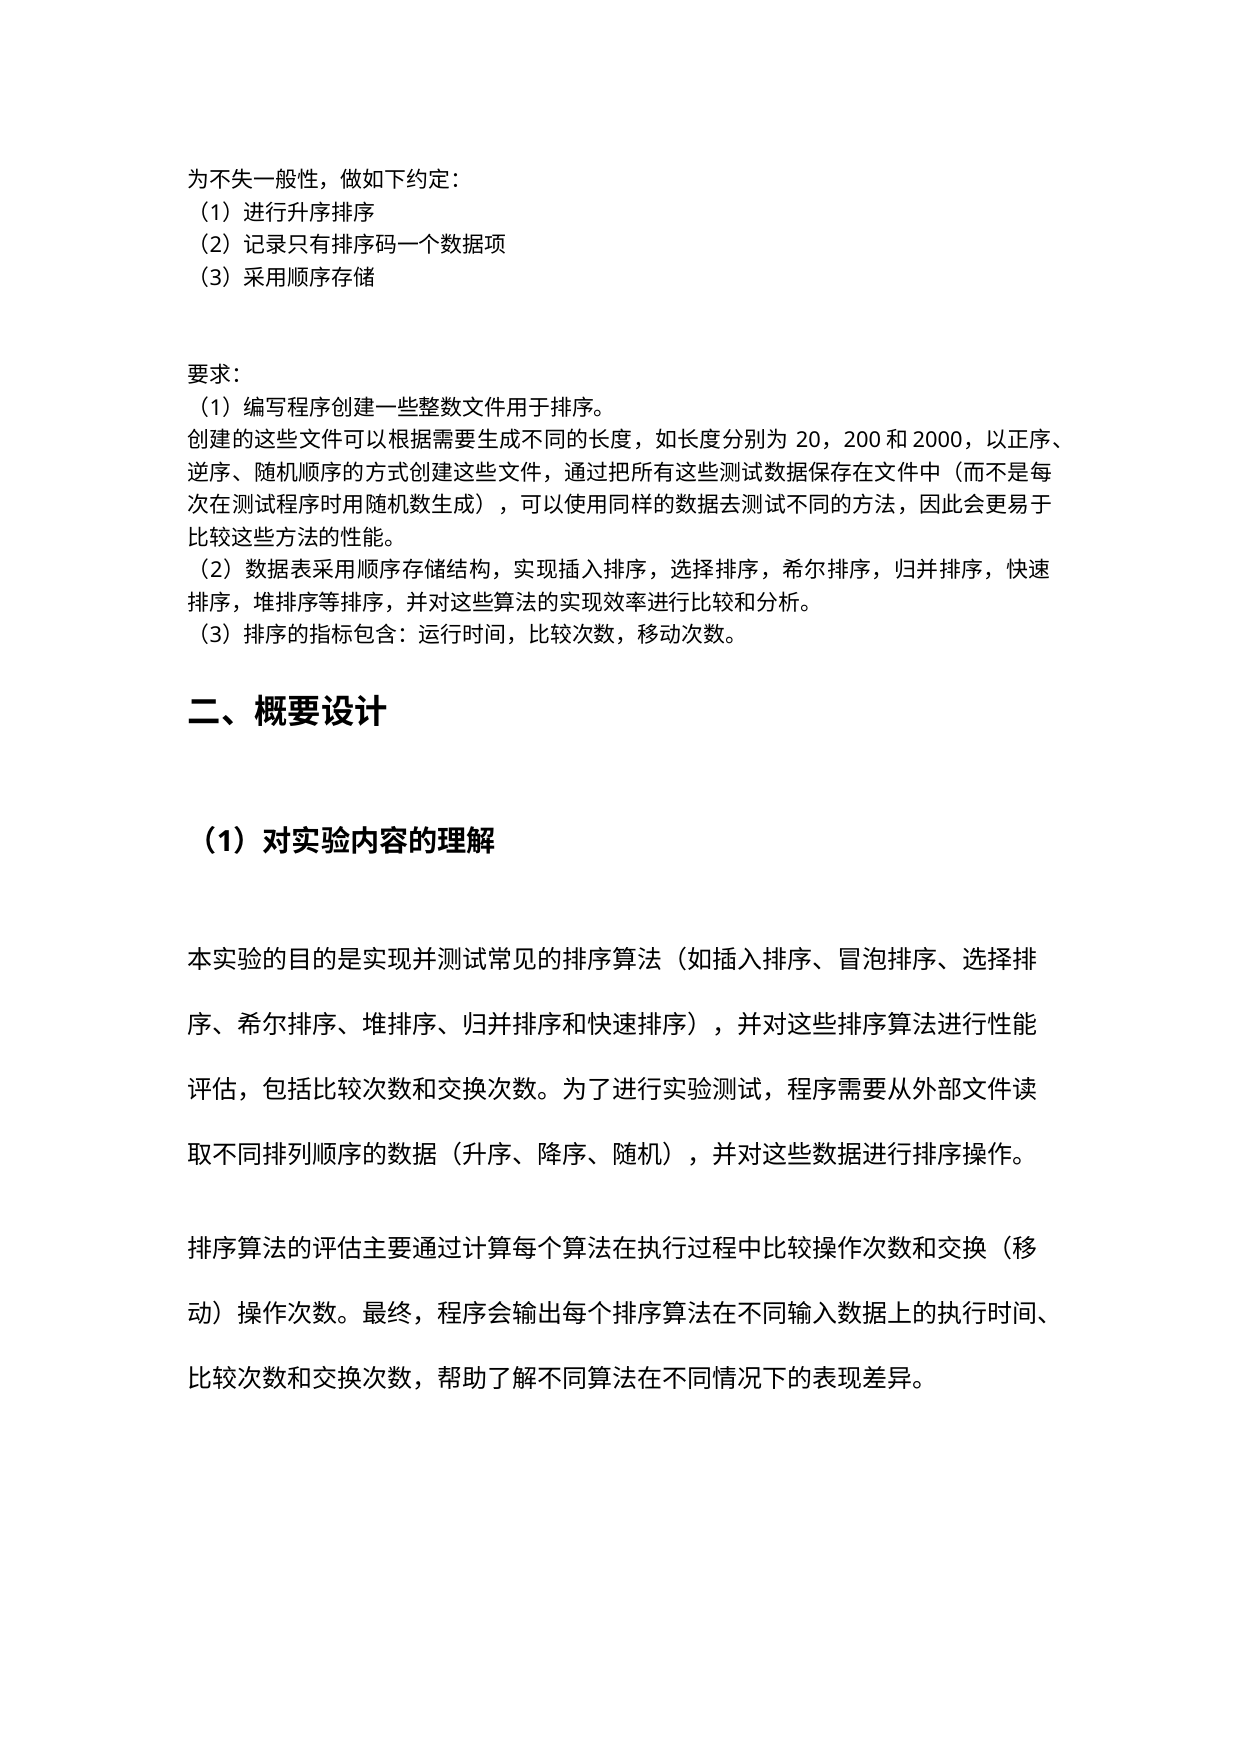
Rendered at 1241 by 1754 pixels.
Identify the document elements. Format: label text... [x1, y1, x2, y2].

subtitle 二、概要设计 [187, 677, 1053, 742]
text 本实验的目的是实现并测试常见的排序算法（如插入排序、冒泡排序、选择排序、希尔排序、堆排序、归并排序和快速排序），并对这些排序算法进行性能评估，包括比较次数和交换次数。为了进行实验测试，程序需要从外部文件读取不同排列顺序的数据（升序、降序、随机），并对这些数据进行排序操作。 [187, 925, 1053, 1185]
text 要求： [187, 357, 1053, 389]
text （2）数据表采用顺序存储结构，实现插入排序，选择排序，希尔排序，归并排序，快速排序，堆排序等排序，并对这些算法的实现效率进行比较和分析。 [187, 552, 1053, 617]
text （3）排序的指标包含：运行时间，比较次数，移动次数。 [187, 617, 1053, 649]
subtitle （1）对实验内容的理解 [187, 806, 1053, 871]
text （1）编写程序创建一些整数文件用于排序。 [187, 389, 1053, 422]
text （2）记录只有排序码一个数据项 [187, 227, 1053, 259]
text 创建的这些文件可以根据需要生成不同的长度，如长度分别为20，200和2000，以正序、逆序、随机顺序的方式创建这些文件，通过把所有这些测试数据保存在文件中（而不是每次在测试程序时用随机数生成），可以使用同样的数据去测试不同的方法，因此会更易于比较这些方法的性能。 [187, 422, 1053, 552]
text 为不失一般性，做如下约定： [187, 162, 1053, 194]
text （3）采用顺序存储 [187, 259, 1053, 292]
text 排序算法的评估主要通过计算每个算法在执行过程中比较操作次数和交换（移动）操作次数。最终，程序会输出每个排序算法在不同输入数据上的执行时间、比较次数和交换次数，帮助了解不同算法在不同情况下的表现差异。 [187, 1214, 1053, 1409]
text （1）进行升序排序 [187, 194, 1053, 227]
